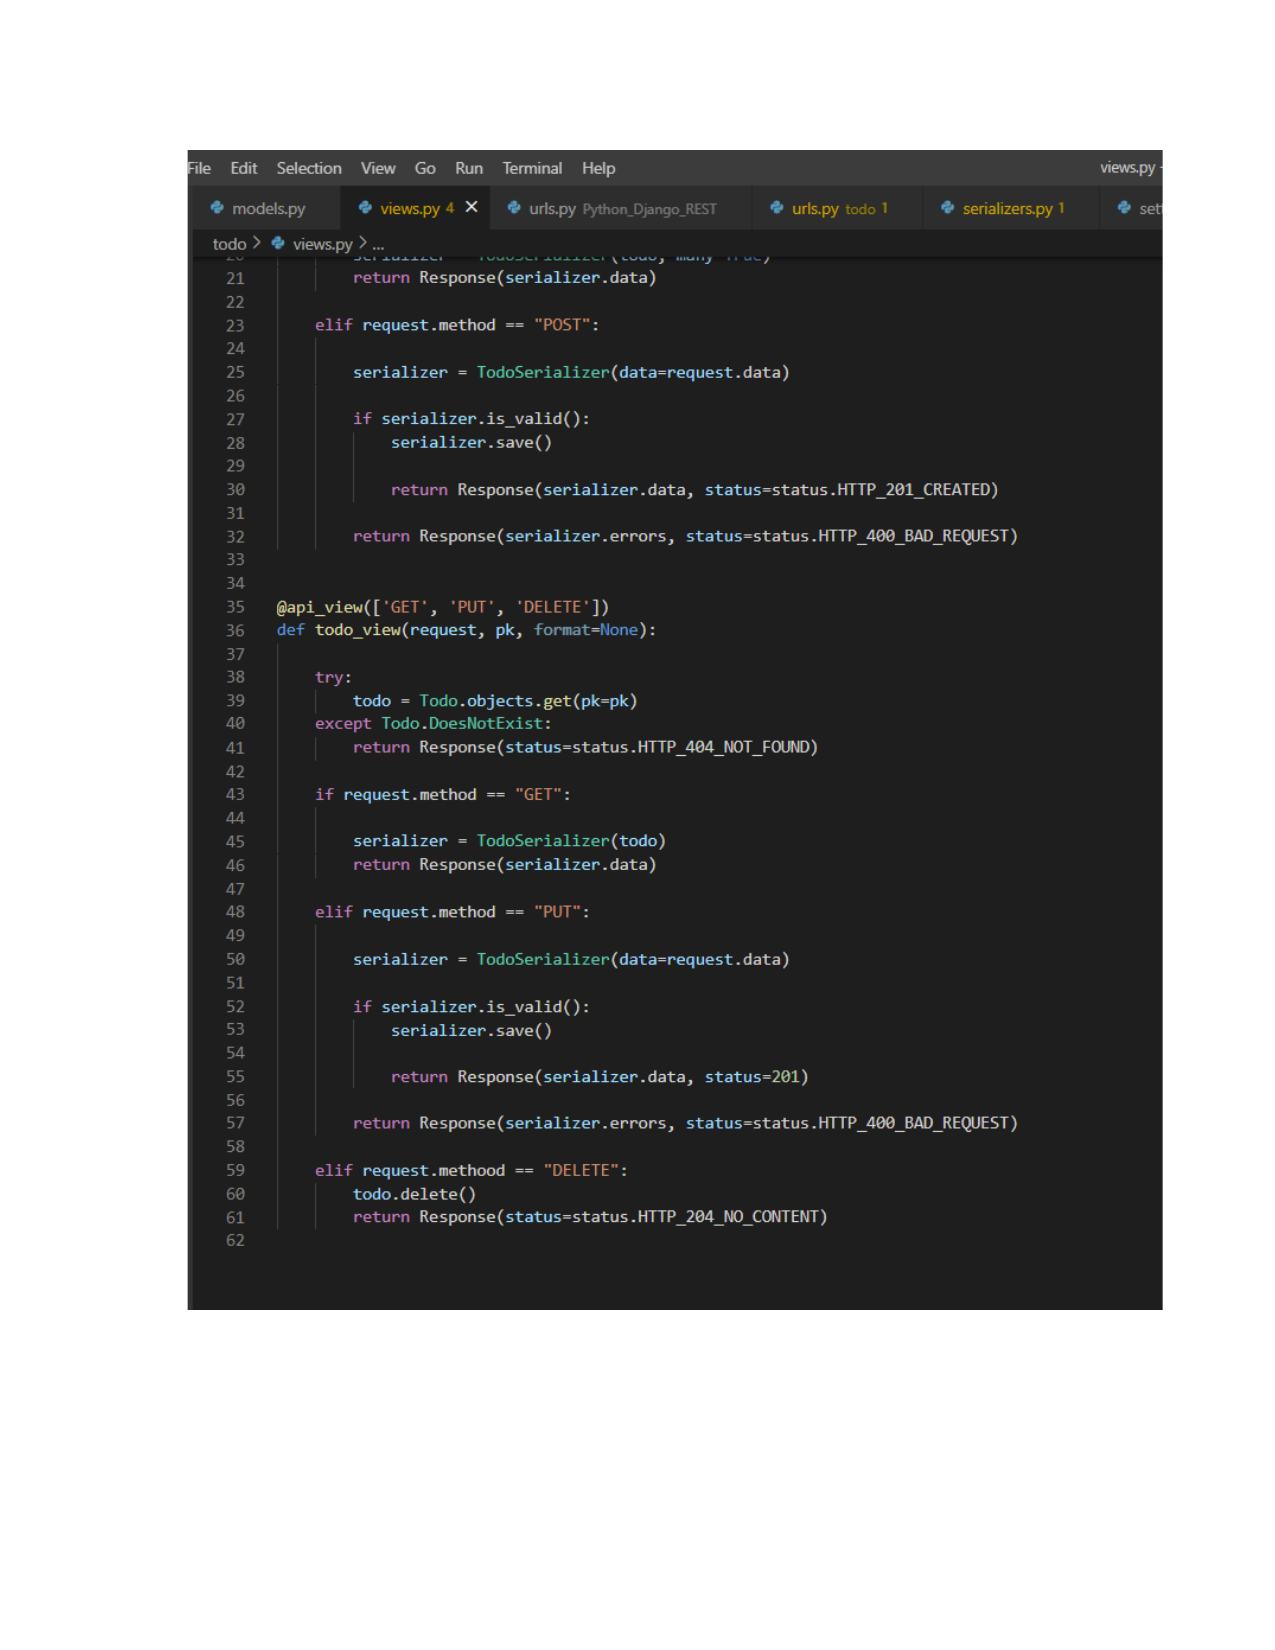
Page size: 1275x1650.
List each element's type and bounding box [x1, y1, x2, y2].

picture [187, 150, 1163, 1310]
